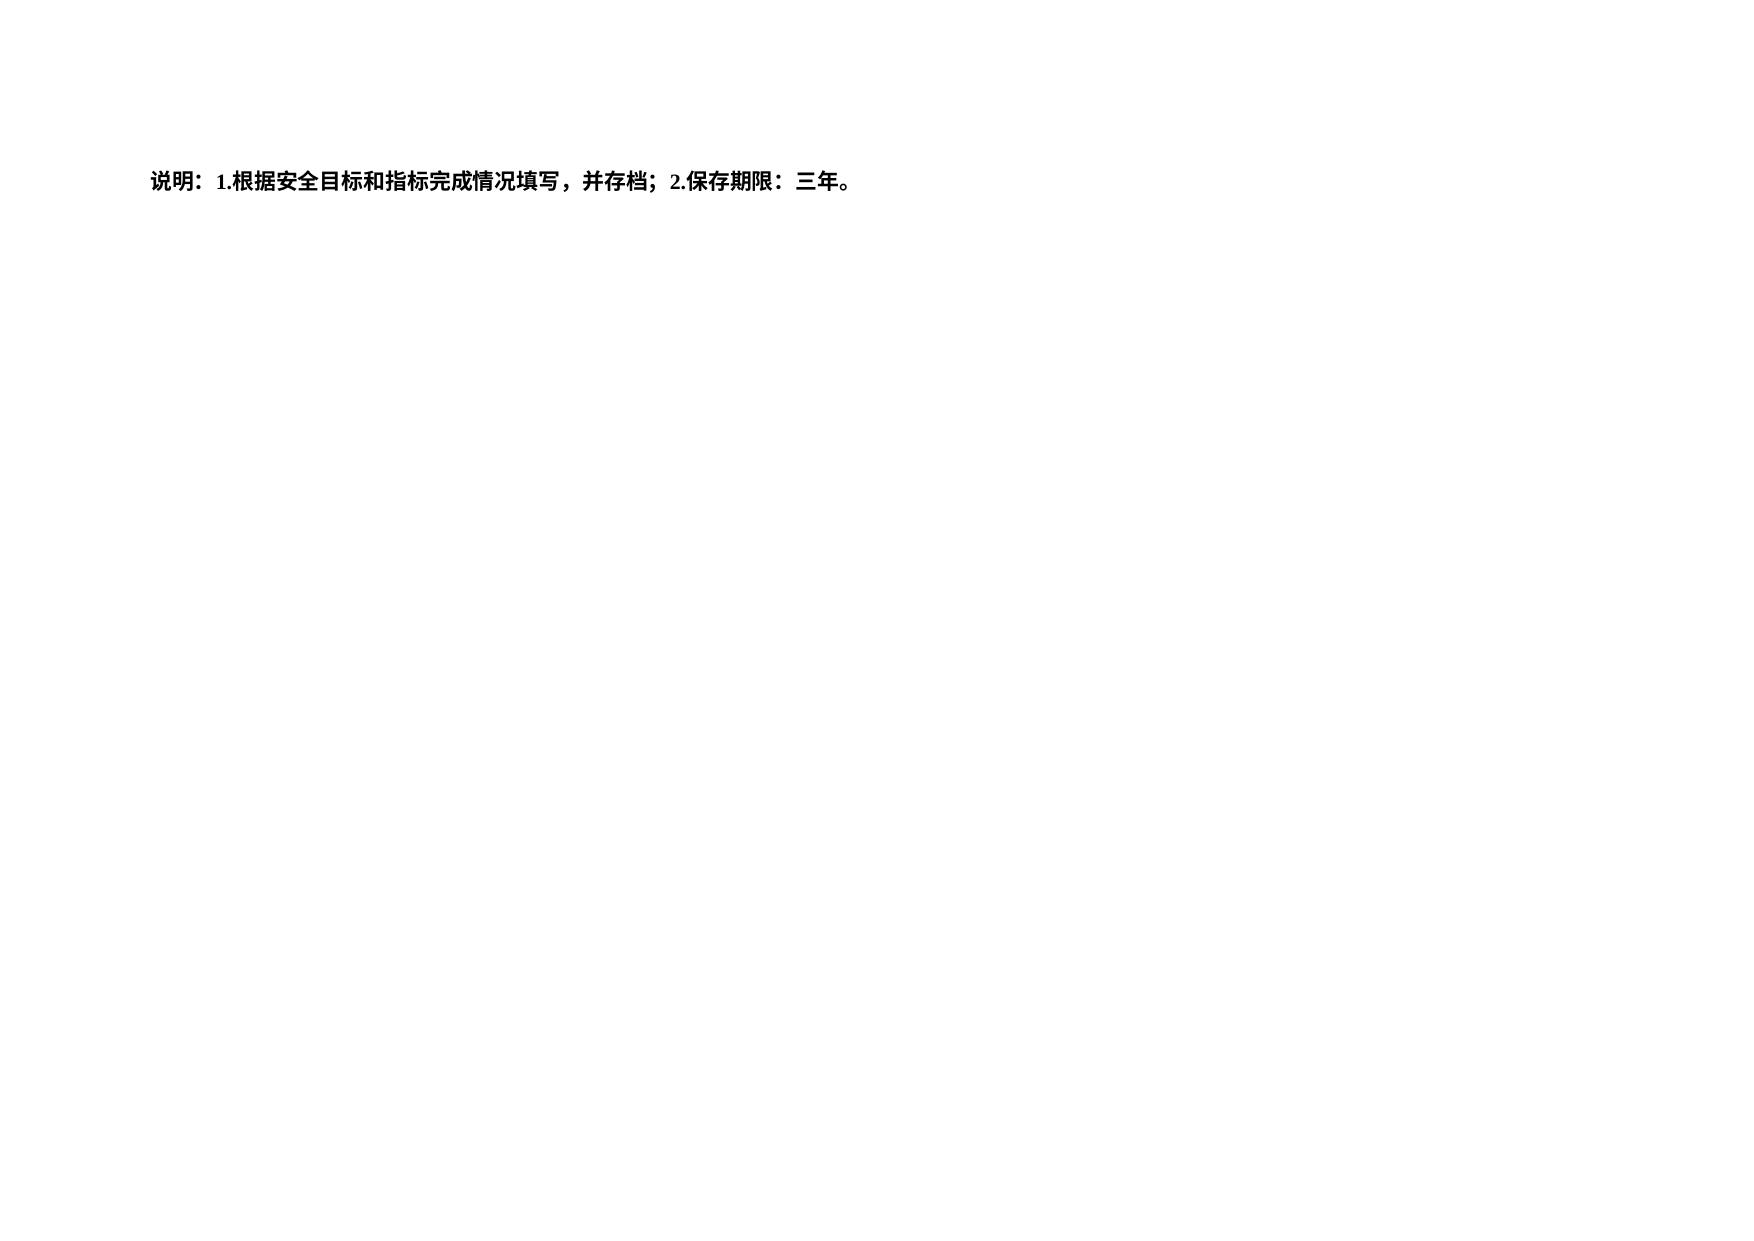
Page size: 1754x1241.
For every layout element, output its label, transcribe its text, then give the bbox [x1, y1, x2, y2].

text 说明：1.根据安全目标和指标完成情况填写，并存档；2.保存期限：三年。 [150, 163, 1604, 196]
